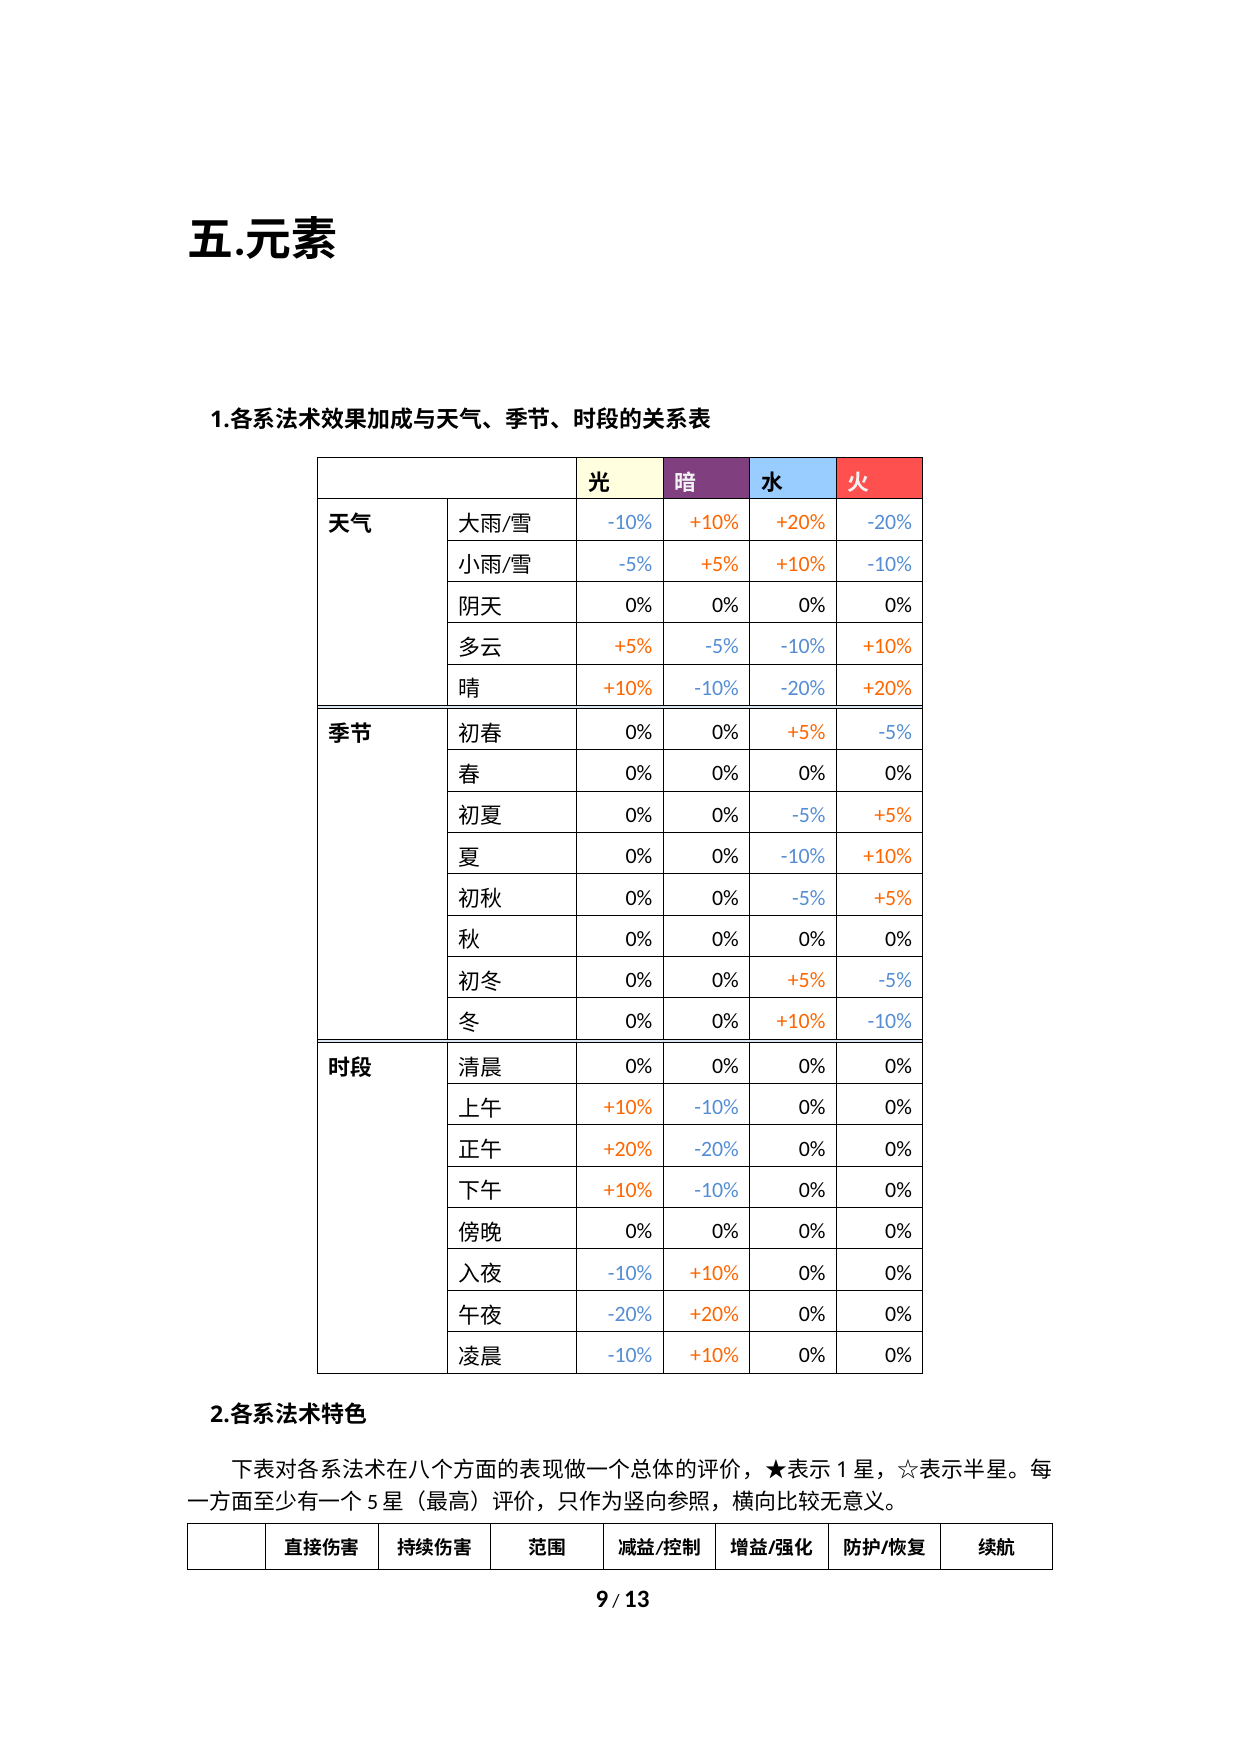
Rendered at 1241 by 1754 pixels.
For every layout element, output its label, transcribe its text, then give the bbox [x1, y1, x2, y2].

table_cell 初秋 [448, 874, 576, 914]
table_cell 0% [837, 916, 922, 956]
table_cell 0% [837, 1084, 922, 1124]
table_header 水 [750, 458, 836, 498]
table_cell 0% [750, 1332, 836, 1372]
table_cell 0% [837, 1167, 922, 1207]
table_cell +5% [837, 874, 922, 914]
table_cell 秋 [448, 916, 576, 956]
text 2.各系法术特色 [187, 1380, 1053, 1445]
table_cell 0% [750, 1043, 836, 1083]
table_cell -10% [837, 541, 922, 581]
table_cell +10% [664, 1249, 749, 1290]
table_cell 0% [577, 916, 663, 956]
table_cell -10% [577, 1249, 663, 1290]
table_cell 冬 [448, 998, 576, 1039]
table_cell -5% [750, 792, 836, 832]
table_cell +10% [577, 1167, 663, 1207]
table_header 光 [577, 458, 663, 498]
table_cell 0% [750, 1249, 836, 1290]
text 1.各系法术效果加成与天气、季节、时段的关系表 [187, 385, 1053, 450]
text 五.元素 [187, 187, 1053, 284]
table_cell 0% [664, 874, 749, 914]
text 下表对各系法术在八个方面的表现做一个总体的评价，★表示1星，☆表示半星。每一方面至少有一个5星（最高）评价，只作为竖向参照，横向比较无意义。 [187, 1451, 1053, 1516]
table_cell 初夏 [448, 792, 576, 832]
table_cell -5% [664, 623, 749, 663]
table_cell 0% [837, 1125, 922, 1166]
table_cell 0% [577, 998, 663, 1039]
table_cell +10% [750, 998, 836, 1039]
table_cell 傍晚 [448, 1208, 576, 1248]
table_cell 0% [664, 1208, 749, 1248]
table_cell -10% [750, 833, 836, 873]
table_cell 0% [664, 1043, 749, 1083]
table_cell 夏 [448, 833, 576, 873]
table_cell +5% [750, 709, 836, 749]
table_cell +10% [664, 499, 749, 539]
table_cell 季节 [318, 709, 447, 1039]
table_cell 入夜 [448, 1249, 576, 1290]
table_cell 0% [577, 833, 663, 873]
table_header 范围 [491, 1524, 603, 1569]
table_cell 初冬 [448, 957, 576, 997]
table_cell -10% [664, 1167, 749, 1207]
table_cell 0% [750, 1208, 836, 1248]
table_cell 0% [577, 957, 663, 997]
table_cell +10% [577, 665, 663, 705]
table_cell 大雨/雪 [448, 499, 576, 539]
table_header 增益/强化 [716, 1524, 828, 1569]
table_cell -10% [837, 998, 922, 1039]
table_header [318, 458, 576, 498]
table_cell -20% [750, 665, 836, 705]
table_cell 清晨 [448, 1043, 576, 1083]
table_cell 0% [577, 792, 663, 832]
table_cell 多云 [448, 623, 576, 663]
table_cell 0% [750, 1125, 836, 1166]
table_cell +20% [577, 1125, 663, 1166]
table_cell 凌晨 [448, 1332, 576, 1372]
table_cell 0% [664, 582, 749, 622]
table_cell +10% [664, 1332, 749, 1372]
table_cell 0% [577, 709, 663, 749]
table_cell 0% [750, 916, 836, 956]
table_cell 0% [837, 1208, 922, 1248]
table_cell 正午 [448, 1125, 576, 1166]
table_header 防护/恢复 [829, 1524, 940, 1569]
table_cell 时段 [318, 1043, 447, 1372]
table_cell -5% [837, 709, 922, 749]
table_header 直接伤害 [266, 1524, 378, 1569]
table_cell 小雨/雪 [448, 541, 576, 581]
table_cell +20% [750, 499, 836, 539]
table_cell 0% [750, 582, 836, 622]
table_header [188, 1524, 265, 1569]
table_cell 0% [664, 792, 749, 832]
table_cell -10% [664, 665, 749, 705]
table_header 续航 [941, 1524, 1052, 1569]
table_cell -20% [664, 1125, 749, 1166]
table_cell -10% [750, 623, 836, 663]
table_cell 0% [837, 1249, 922, 1290]
table_cell 0% [664, 750, 749, 791]
table_cell 0% [664, 998, 749, 1039]
table_cell +10% [750, 541, 836, 581]
table_cell 0% [750, 1167, 836, 1207]
table_cell -10% [577, 1332, 663, 1372]
table_cell 初春 [448, 709, 576, 749]
table_cell 0% [577, 750, 663, 791]
table_cell 阴天 [448, 582, 576, 622]
table_cell 0% [664, 709, 749, 749]
table_cell 0% [750, 750, 836, 791]
table_cell 上午 [448, 1084, 576, 1124]
table_cell 0% [577, 1208, 663, 1248]
table_header 减益/控制 [604, 1524, 715, 1569]
table_cell 0% [577, 1043, 663, 1083]
table_cell 午夜 [448, 1291, 576, 1331]
table_header 持续伤害 [379, 1524, 490, 1569]
table_cell -5% [837, 957, 922, 997]
table_cell 0% [664, 957, 749, 997]
table_cell 0% [837, 750, 922, 791]
table_header 暗 [664, 458, 749, 498]
table_cell 0% [750, 1084, 836, 1124]
table_cell 0% [837, 1043, 922, 1083]
table_cell -10% [664, 1084, 749, 1124]
table_cell 0% [837, 1291, 922, 1331]
table_cell +5% [750, 957, 836, 997]
table_cell 0% [750, 1291, 836, 1331]
table_cell +5% [577, 623, 663, 663]
table_cell 晴 [448, 665, 576, 705]
table_cell +20% [837, 665, 922, 705]
table_cell 0% [664, 833, 749, 873]
table_cell +10% [837, 623, 922, 663]
table_cell 天气 [318, 499, 447, 705]
table_cell -5% [577, 541, 663, 581]
table_cell +5% [837, 792, 922, 832]
table_cell -20% [577, 1291, 663, 1331]
table_cell +20% [664, 1291, 749, 1331]
table_header 火 [837, 458, 922, 498]
table_cell -10% [577, 499, 663, 539]
table_cell +5% [664, 541, 749, 581]
table_cell 0% [837, 582, 922, 622]
table_cell +10% [577, 1084, 663, 1124]
table_cell 下午 [448, 1167, 576, 1207]
table_cell 春 [448, 750, 576, 791]
table_cell 0% [664, 916, 749, 956]
table_cell -20% [837, 499, 922, 539]
table_cell 0% [577, 582, 663, 622]
table_cell 0% [837, 1332, 922, 1372]
table_cell 0% [577, 874, 663, 914]
table_cell -5% [750, 874, 836, 914]
table_cell +10% [837, 833, 922, 873]
